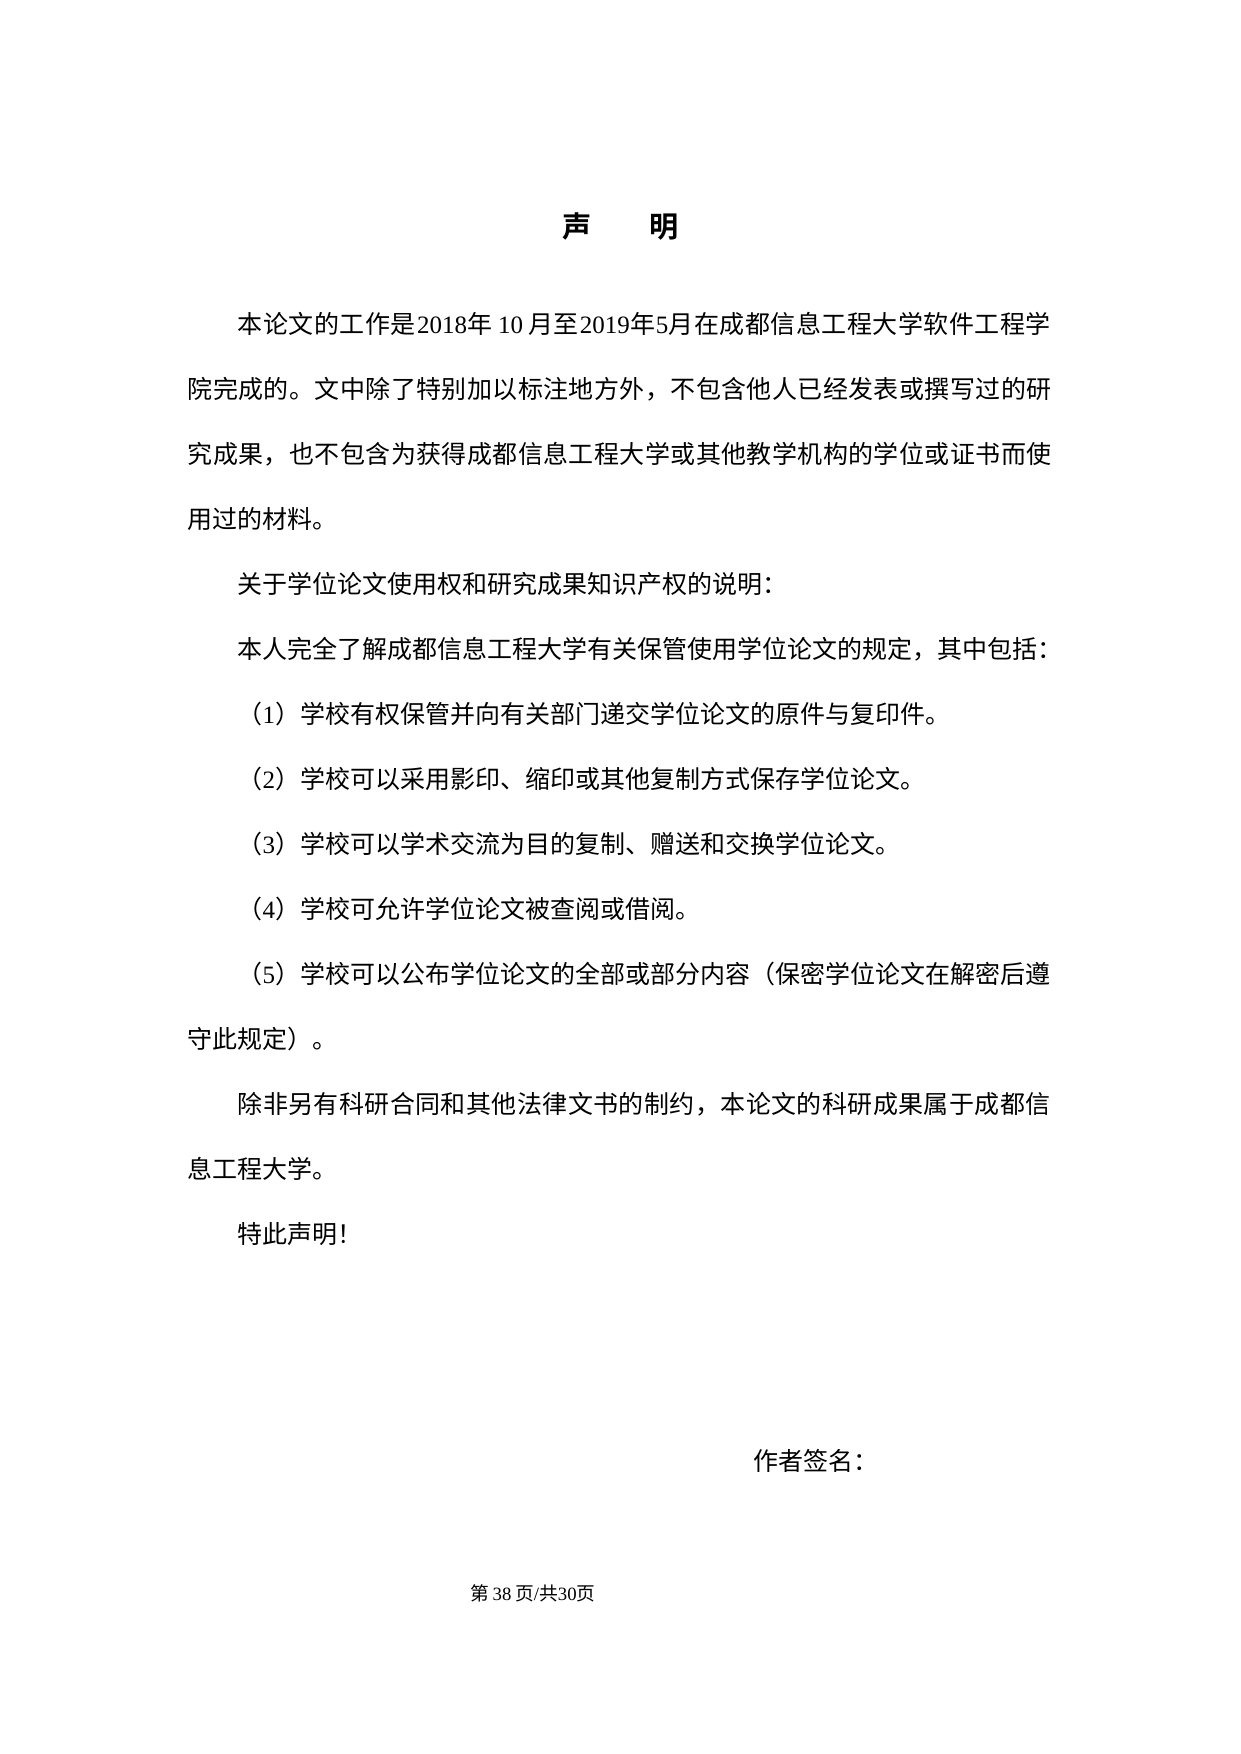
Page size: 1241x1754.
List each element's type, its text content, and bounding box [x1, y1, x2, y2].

text 除非另有科研合同和其他法律文书的制约，本论文的科研成果属于成都信息工程大学。 [187, 1070, 1053, 1200]
text （4）学校可允许学位论文被查阅或借阅。 [187, 875, 1053, 940]
text （3）学校可以学术交流为目的复制、赠送和交换学位论文。 [187, 810, 1053, 875]
text 本论文的工作是年10月至年月在成都信息工程大学软件工程学院完成的。文中除了特别加以标注地方外，不包含他人已经发表或撰写过的研究成果，也不包含为获得成都信息工程大学或其他教学机构的学位或证书而使用过的材料。 [187, 290, 1053, 550]
text 关于学位论文使用权和研究成果知识产权的说明： [187, 550, 1053, 615]
text 声 明 [187, 192, 1053, 257]
text （5）学校可以公布学位论文的全部或部分内容（保密学位论文在解密后遵守此规定）。 [187, 940, 1053, 1070]
text （1）学校有权保管并向有关部门递交学位论文的原件与复印件。 [187, 680, 1053, 745]
text 本人完全了解成都信息工程大学有关保管使用学位论文的规定，其中包括： [187, 615, 1053, 680]
text （2）学校可以采用影印、缩印或其他复制方式保存学位论文。 [187, 745, 1053, 810]
text 特此声明！ [187, 1200, 1053, 1265]
text 作者签名： [187, 1427, 1053, 1492]
